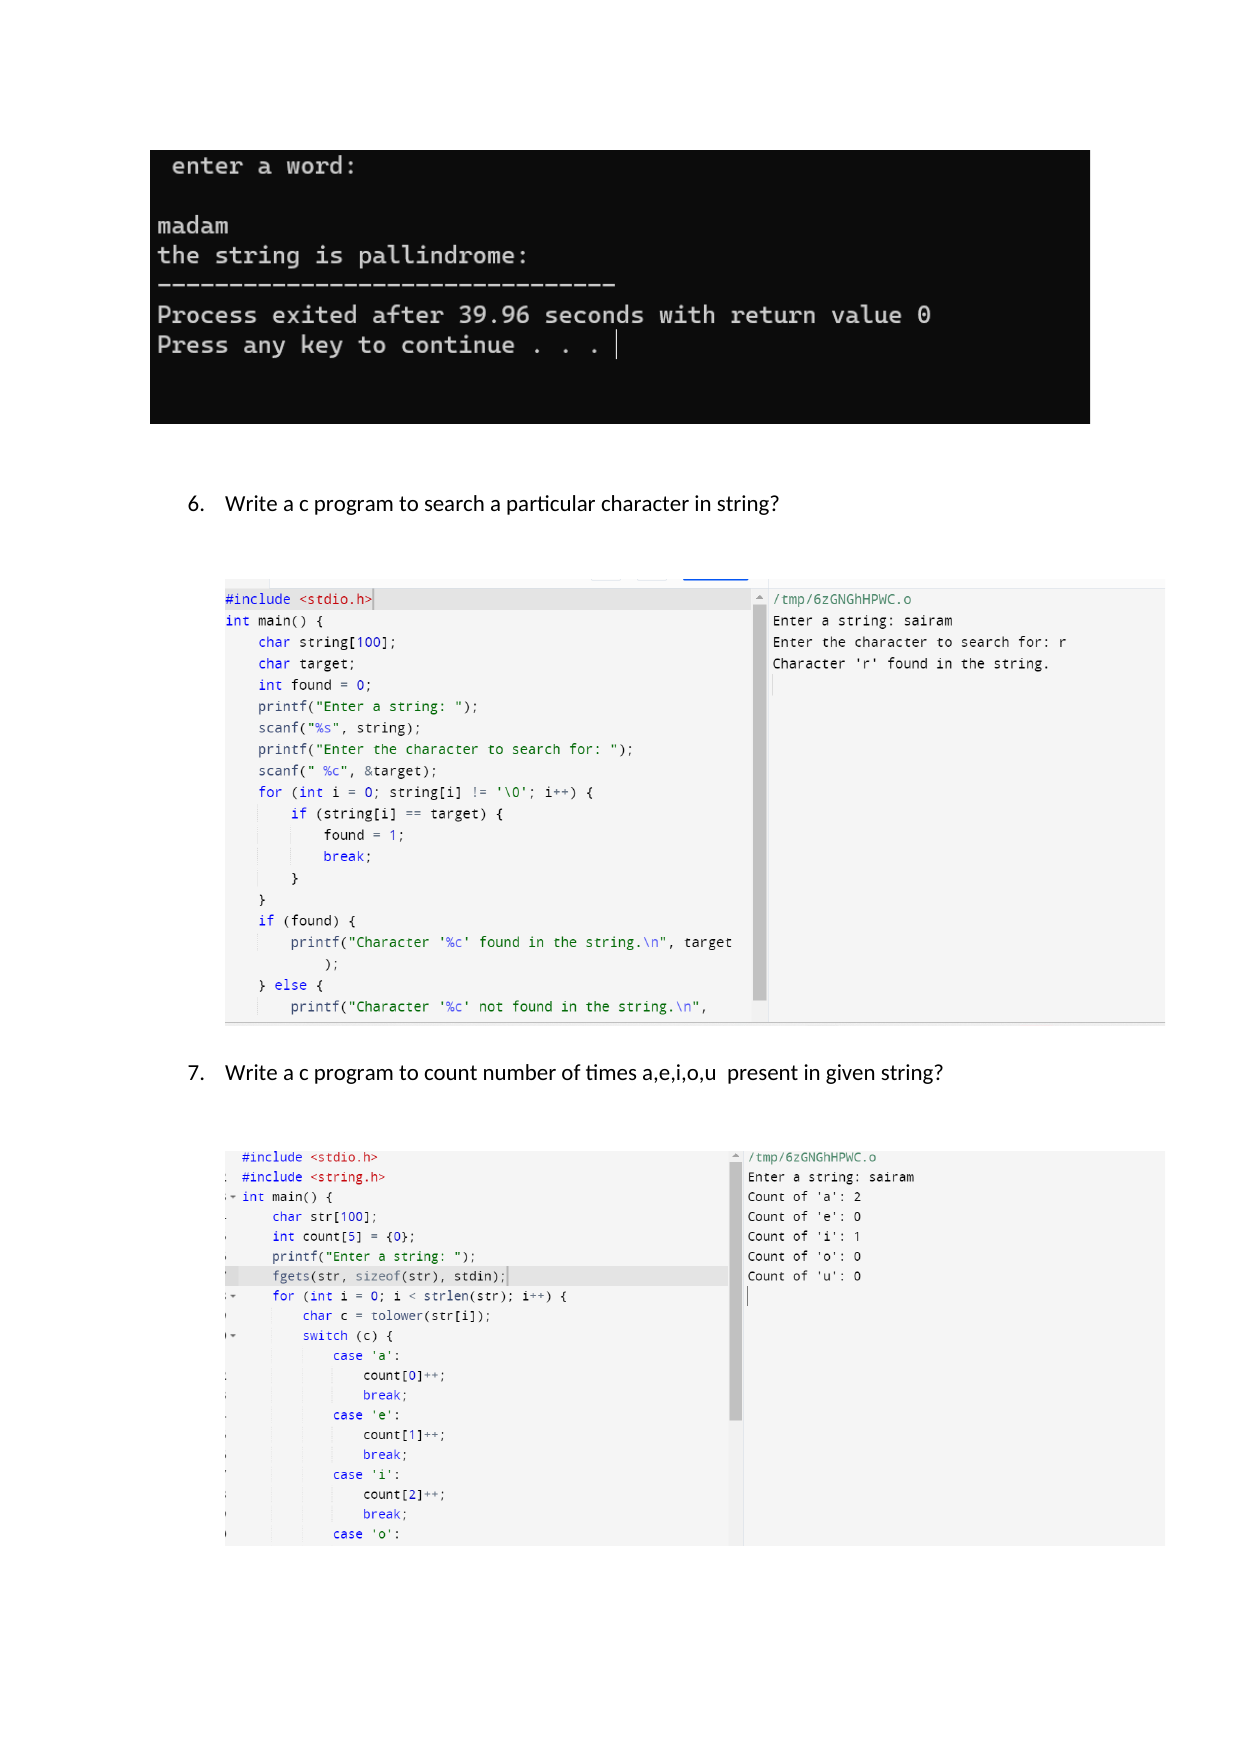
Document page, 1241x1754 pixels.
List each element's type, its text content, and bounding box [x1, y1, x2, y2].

picture [225, 579, 1166, 1026]
list Write a c program to count number of times a,e,i,o,u present in given string? [187, 1058, 1090, 1086]
list Write a c program to search a particular character in string? [187, 489, 1090, 517]
picture [150, 150, 1091, 424]
picture [225, 1151, 1166, 1546]
